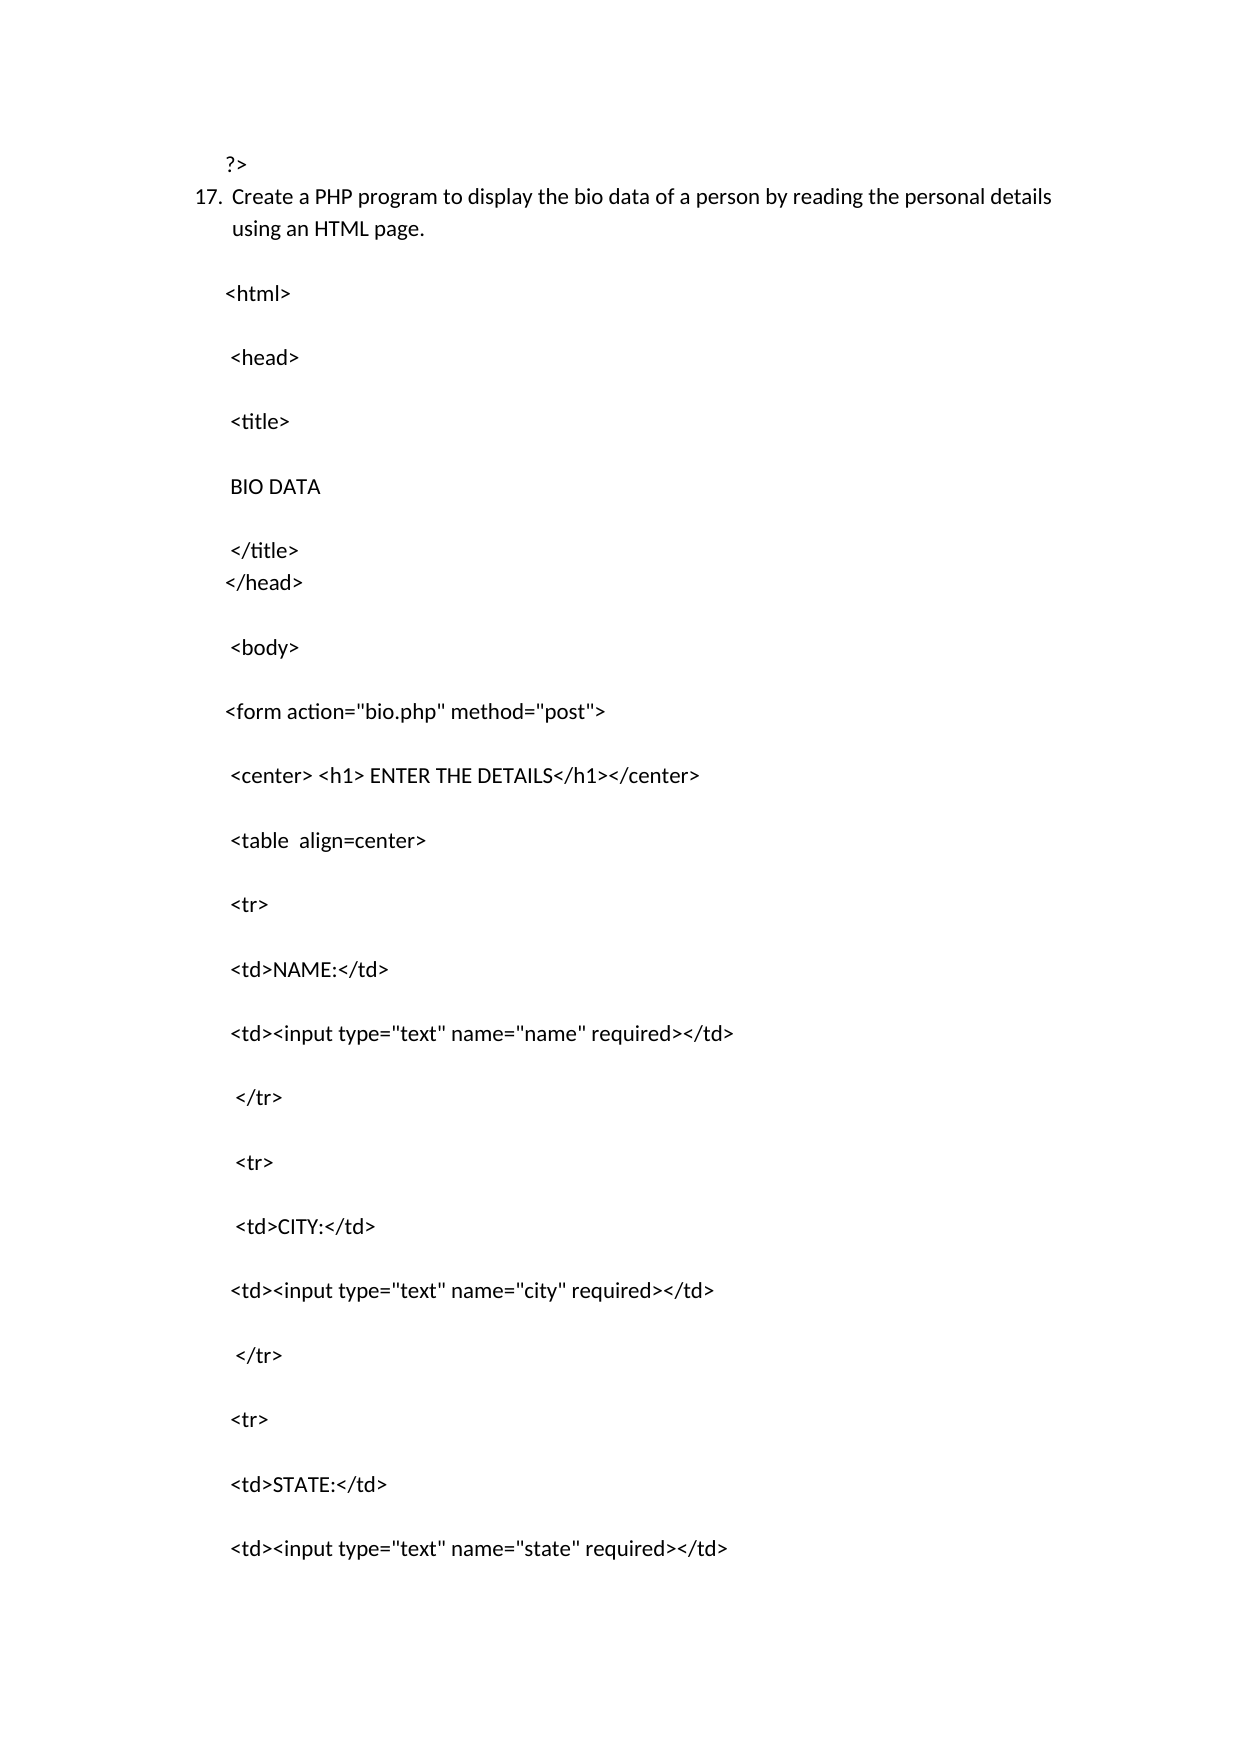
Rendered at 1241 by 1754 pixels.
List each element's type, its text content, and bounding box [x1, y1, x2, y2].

list <body> [225, 633, 1090, 661]
list <td>STATE:</td> [225, 1470, 1090, 1498]
list <tr> [225, 1148, 1090, 1176]
list BIO DATA [225, 472, 1090, 500]
list <table align=center> [225, 826, 1090, 854]
list <tr> [225, 1405, 1090, 1433]
list <td><input type="text" name="name" required></td> [225, 1019, 1090, 1047]
list <title> [225, 407, 1090, 436]
list <td>NAME:</td> [225, 955, 1090, 983]
list <tr> [225, 890, 1090, 918]
list <td><input type="text" name="city" required></td> [225, 1277, 1090, 1304]
list <html> [225, 279, 1090, 307]
list <td><input type="text" name="state" required></td> [225, 1534, 1090, 1562]
list <td>CITY:</td> [225, 1212, 1090, 1240]
list <center> <h1> ENTER THE DETAILS</h1></center> [225, 762, 1090, 789]
list </head> [225, 568, 1090, 596]
list </tr> [225, 1083, 1090, 1111]
list </tr> [225, 1341, 1090, 1369]
list ?> [225, 150, 1090, 178]
list <head> [225, 343, 1090, 371]
list Create a PHP program to display the bio data of a person by reading the personal details using an HTML page. [194, 182, 1090, 242]
list <form action="bio.php" method="post"> [225, 697, 1090, 725]
list </title> [225, 536, 1090, 564]
